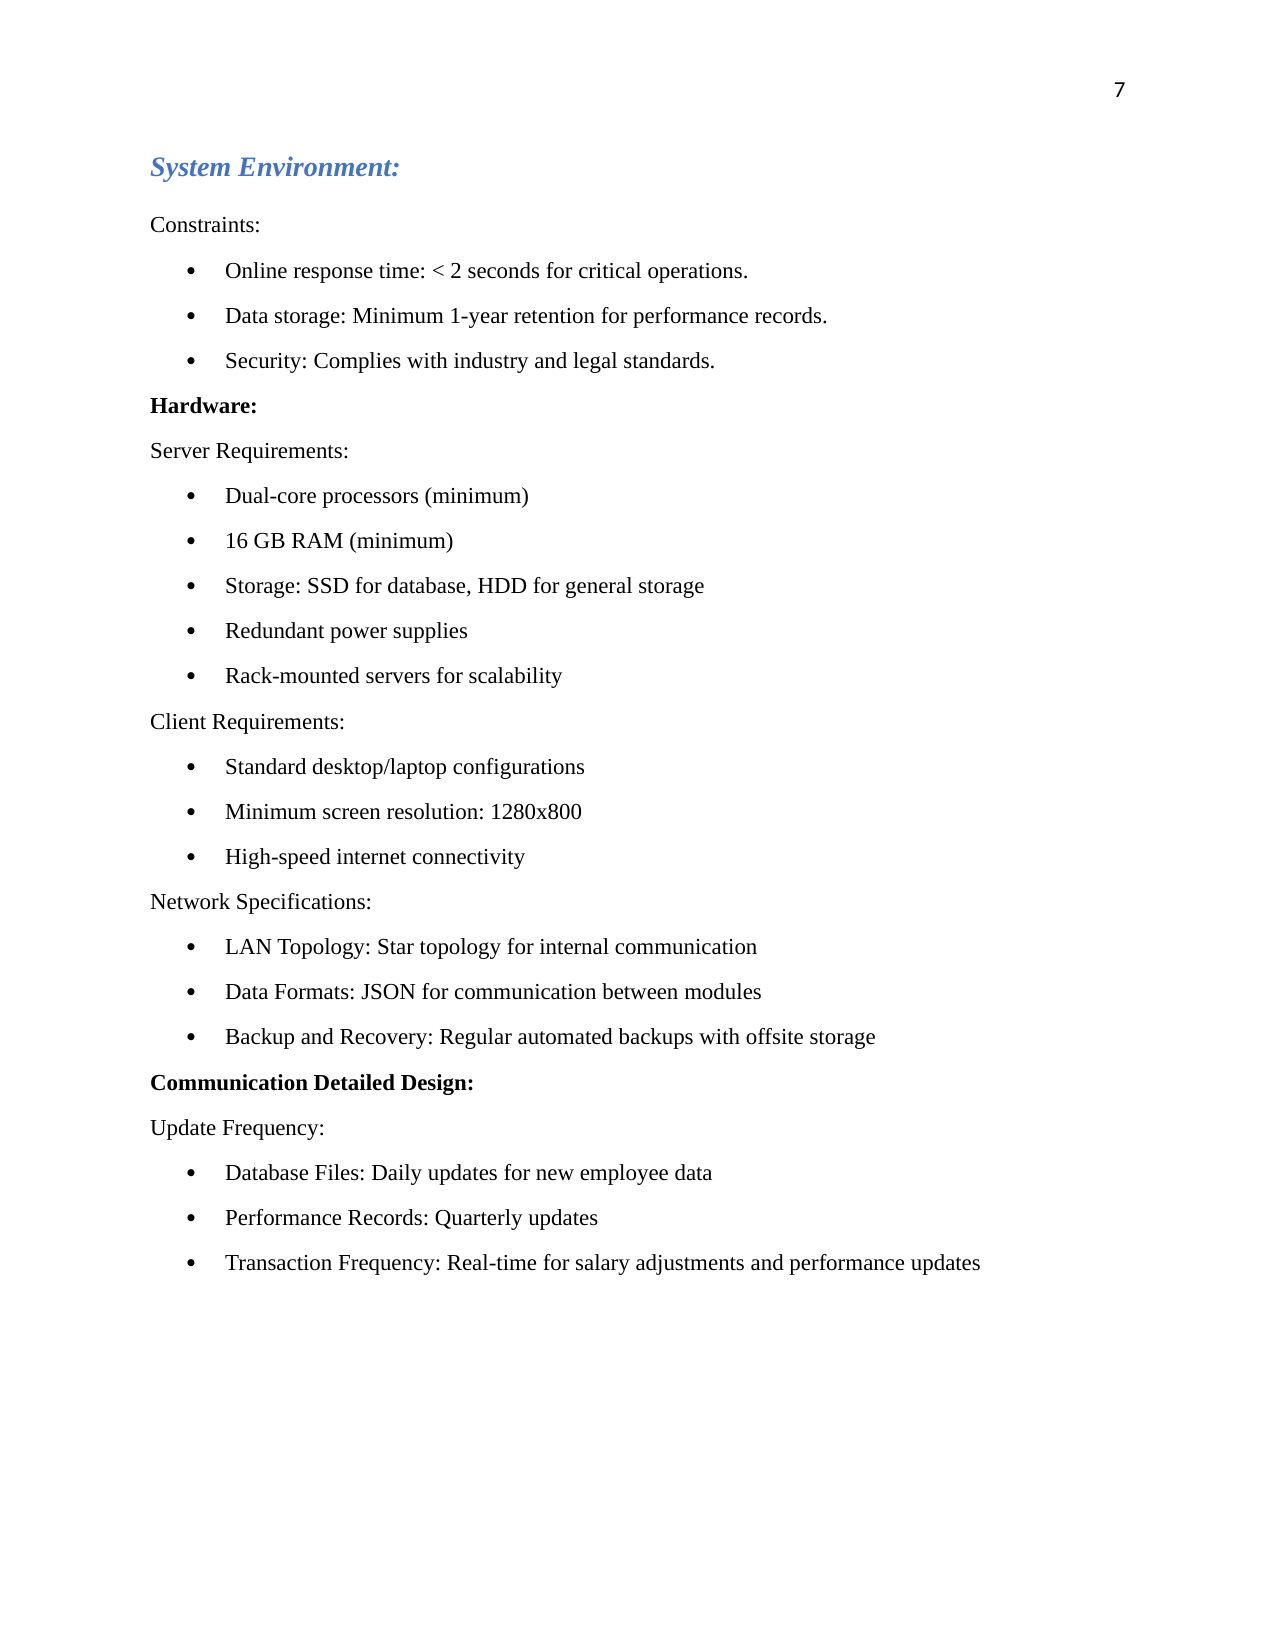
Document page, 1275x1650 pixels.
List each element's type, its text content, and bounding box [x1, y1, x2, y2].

text Server Requirements: [150, 437, 1125, 463]
list Storage: SSD for database, HDD for general storage [187, 572, 1125, 599]
list Transaction Frequency: Real-time for salary adjustments and performance updates [187, 1249, 1125, 1275]
text Client Requirements: [150, 708, 1125, 734]
text Network Specifications: [150, 888, 1125, 914]
text Constraints: [150, 212, 1125, 238]
list 16 GB RAM (minimum) [187, 527, 1125, 554]
list Minimum screen resolution: 1280x800 [187, 798, 1125, 824]
list Data Formats: JSON for communication between modules [187, 978, 1125, 1005]
subtitle System Environment: [150, 150, 1125, 182]
text Communication Detailed Design: [150, 1068, 1125, 1095]
list Security: Complies with industry and legal standards. [187, 347, 1125, 373]
list Performance Records: Quarterly updates [187, 1204, 1125, 1230]
list Backup and Recovery: Regular automated backups with offsite storage [187, 1023, 1125, 1050]
list Rack-mounted servers for scalability [187, 663, 1125, 689]
list Online response time: < 2 seconds for critical operations. [187, 257, 1125, 283]
list LAN Topology: Star topology for internal communication [187, 933, 1125, 959]
text Hardware: [150, 392, 1125, 418]
text Update Frequency: [150, 1114, 1125, 1140]
list Redundant power supplies [187, 617, 1125, 644]
list Standard desktop/laptop configurations [187, 753, 1125, 779]
list High-speed internet connectivity [187, 843, 1125, 869]
list Dual-core processors (minimum) [187, 482, 1125, 508]
list Data storage: Minimum 1-year retention for performance records. [187, 302, 1125, 328]
list Database Files: Daily updates for new employee data [187, 1159, 1125, 1185]
